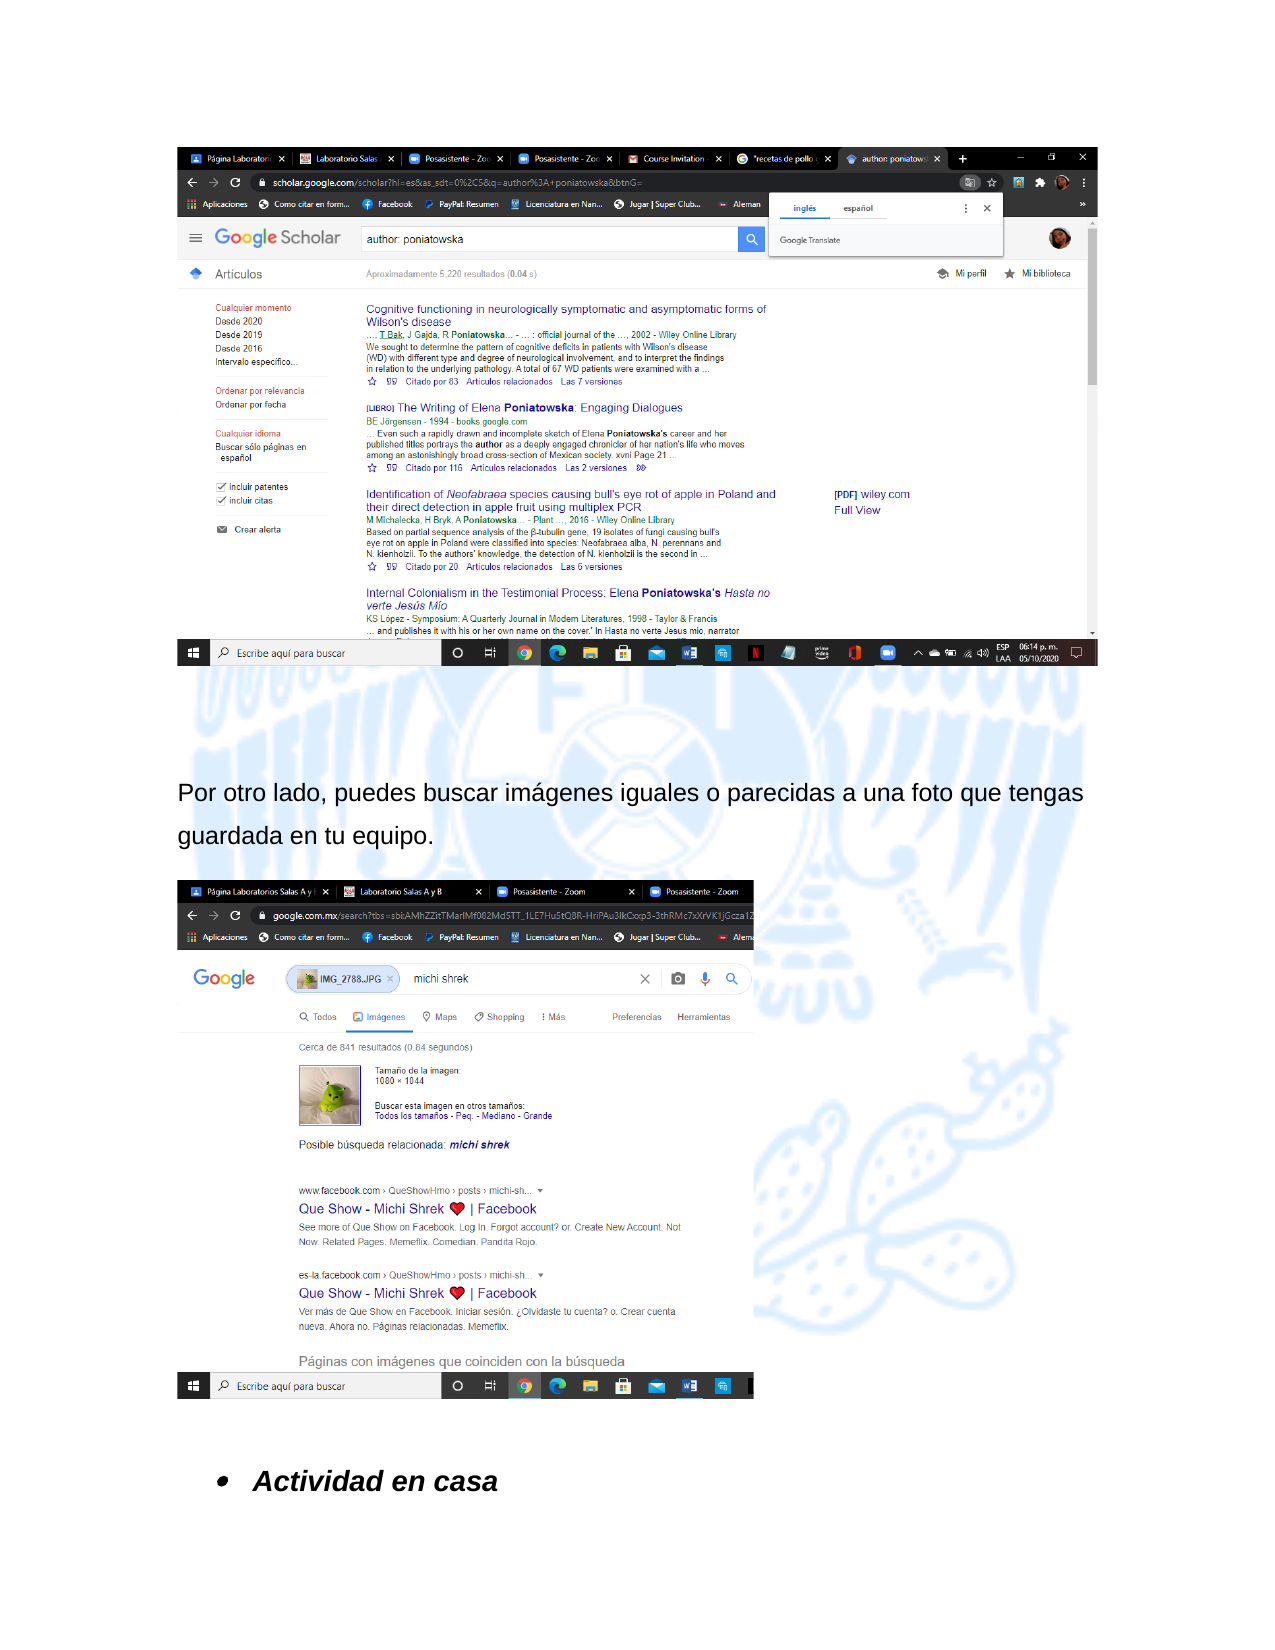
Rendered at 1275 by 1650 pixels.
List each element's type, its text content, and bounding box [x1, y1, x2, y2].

picture [177, 880, 754, 1399]
picture [177, 147, 1098, 666]
text Por otro lado, puedes buscar imágenes iguales o parecidas a una foto que tengas guardada en tu equipo. [177, 778, 1098, 850]
list Actividad en casa [215, 1464, 1098, 1498]
